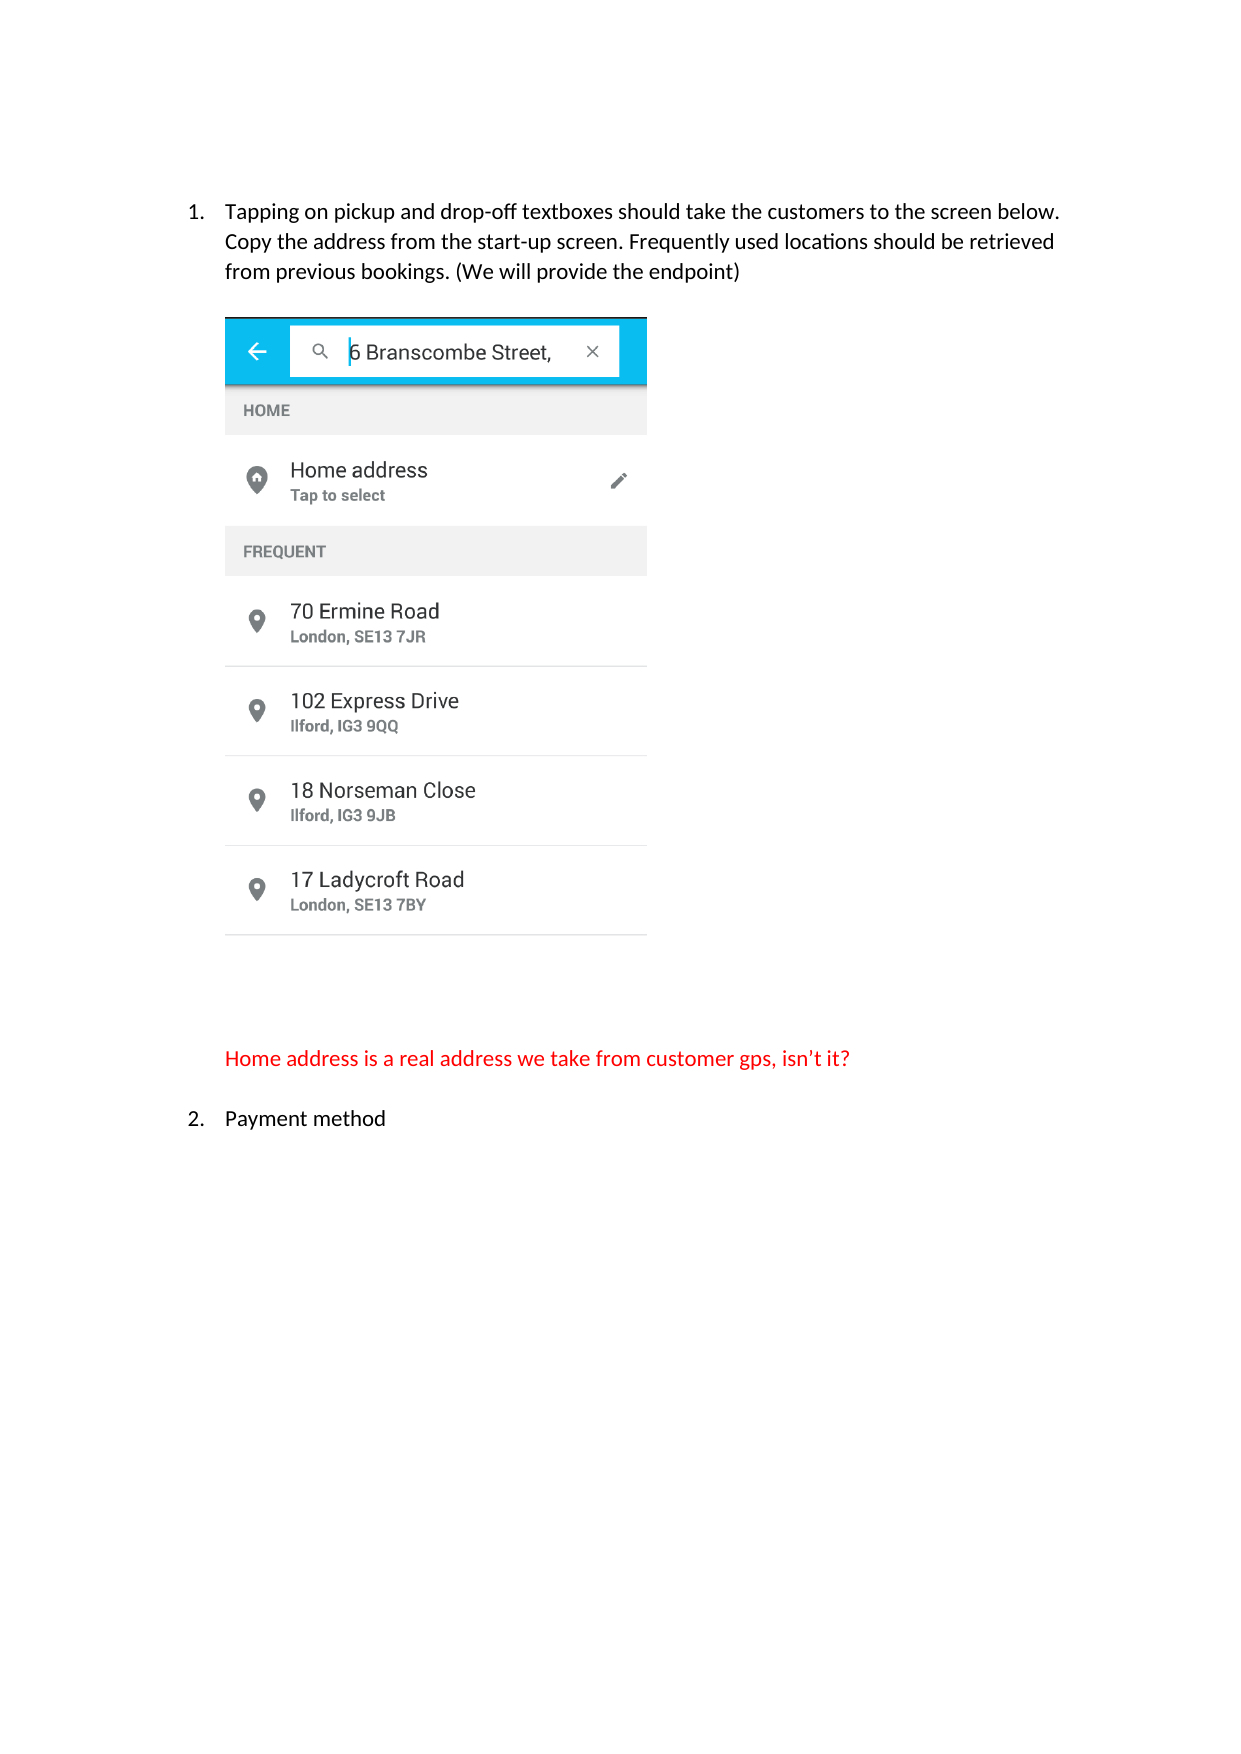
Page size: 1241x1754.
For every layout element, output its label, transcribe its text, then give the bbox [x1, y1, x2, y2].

picture [225, 385, 647, 1042]
list Payment method [187, 1104, 1090, 1132]
picture [291, 326, 619, 376]
picture [249, 347, 266, 359]
list Tapping on pickup and drop-off textboxes should take the customers to the screen below. Copy the address from the start-up screen. Frequently used locations should be retrieved from previous bookings. (We will provide the endpoint) [187, 197, 1090, 285]
list Home address is a real address we take from customer gps, isn’t it? [225, 1044, 1090, 1072]
